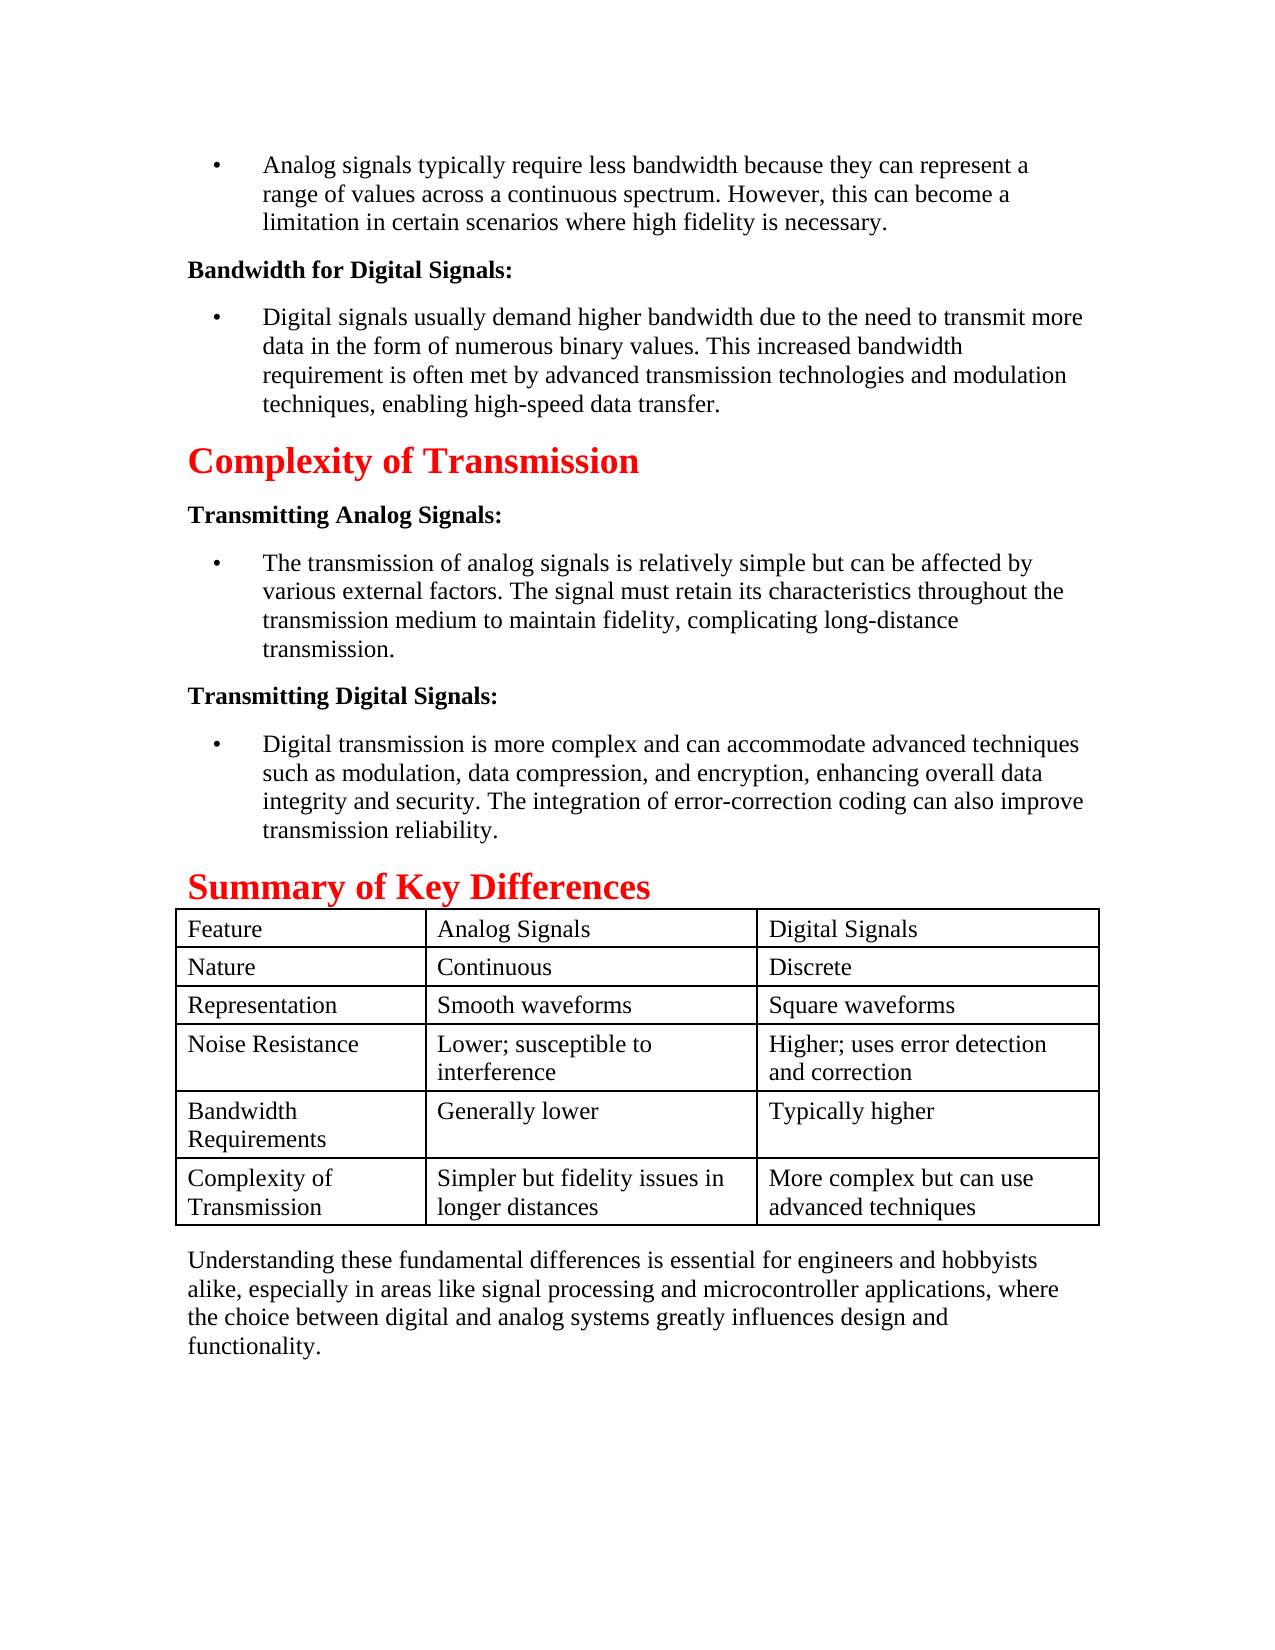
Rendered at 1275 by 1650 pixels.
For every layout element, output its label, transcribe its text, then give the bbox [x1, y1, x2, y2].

table_cell Continuous [427, 948, 756, 984]
table_cell Generally lower [427, 1092, 756, 1157]
table_header Digital Signals [758, 910, 1098, 946]
table_cell Complexity of Transmission [177, 1159, 425, 1224]
table_cell Noise Resistance [177, 1025, 425, 1090]
text Understanding these fundamental differences is essential for engineers and hobbyists alike, especially in areas like signal processing and microcontroller applications, where the choice between digital and analog systems greatly influences design and functionality. [187, 1245, 1087, 1360]
table_header Analog Signals [427, 910, 756, 946]
subtitle Summary of Key Differences [187, 865, 1087, 908]
table_cell Representation [177, 987, 425, 1023]
list The transmission of analog signals is relatively simple but can be affected by various external factors. The signal must retain its characteristics throughout the transmission medium to maintain fidelity, complicating long-distance transmission. [212, 548, 1087, 663]
subtitle Complexity of Transmission [187, 438, 1087, 481]
table_cell Higher; uses error detection and correction [758, 1025, 1098, 1090]
text Bandwidth for Digital Signals: [187, 255, 1087, 284]
table_cell Square waveforms [758, 987, 1098, 1023]
list Digital signals usually demand higher bandwidth due to the need to transmit more data in the form of numerous binary values. This increased bandwidth requirement is often met by advanced transmission technologies and modulation techniques, enabling high-speed data transfer. [212, 302, 1087, 417]
table_cell Nature [177, 948, 425, 984]
table_cell Lower; susceptible to interference [427, 1025, 756, 1090]
table_header Feature [177, 910, 425, 946]
table_cell Simpler but fidelity issues in longer distances [427, 1159, 756, 1224]
text Transmitting Analog Signals: [187, 500, 1087, 529]
table_cell More complex but can use advanced techniques [758, 1159, 1098, 1224]
table_cell Bandwidth Requirements [177, 1092, 425, 1157]
list Digital transmission is more complex and can accommodate advanced techniques such as modulation, data compression, and encryption, enhancing overall data integrity and security. The integration of error-correction coding can also improve transmission reliability. [212, 729, 1087, 844]
table_cell Discrete [758, 948, 1098, 984]
table_cell Typically higher [758, 1092, 1098, 1157]
text Transmitting Digital Signals: [187, 681, 1087, 710]
list Analog signals typically require less bandwidth because they can represent a range of values across a continuous spectrum. However, this can become a limitation in certain scenarios where high fidelity is necessary. [212, 150, 1087, 236]
table_cell Smooth waveforms [427, 987, 756, 1023]
